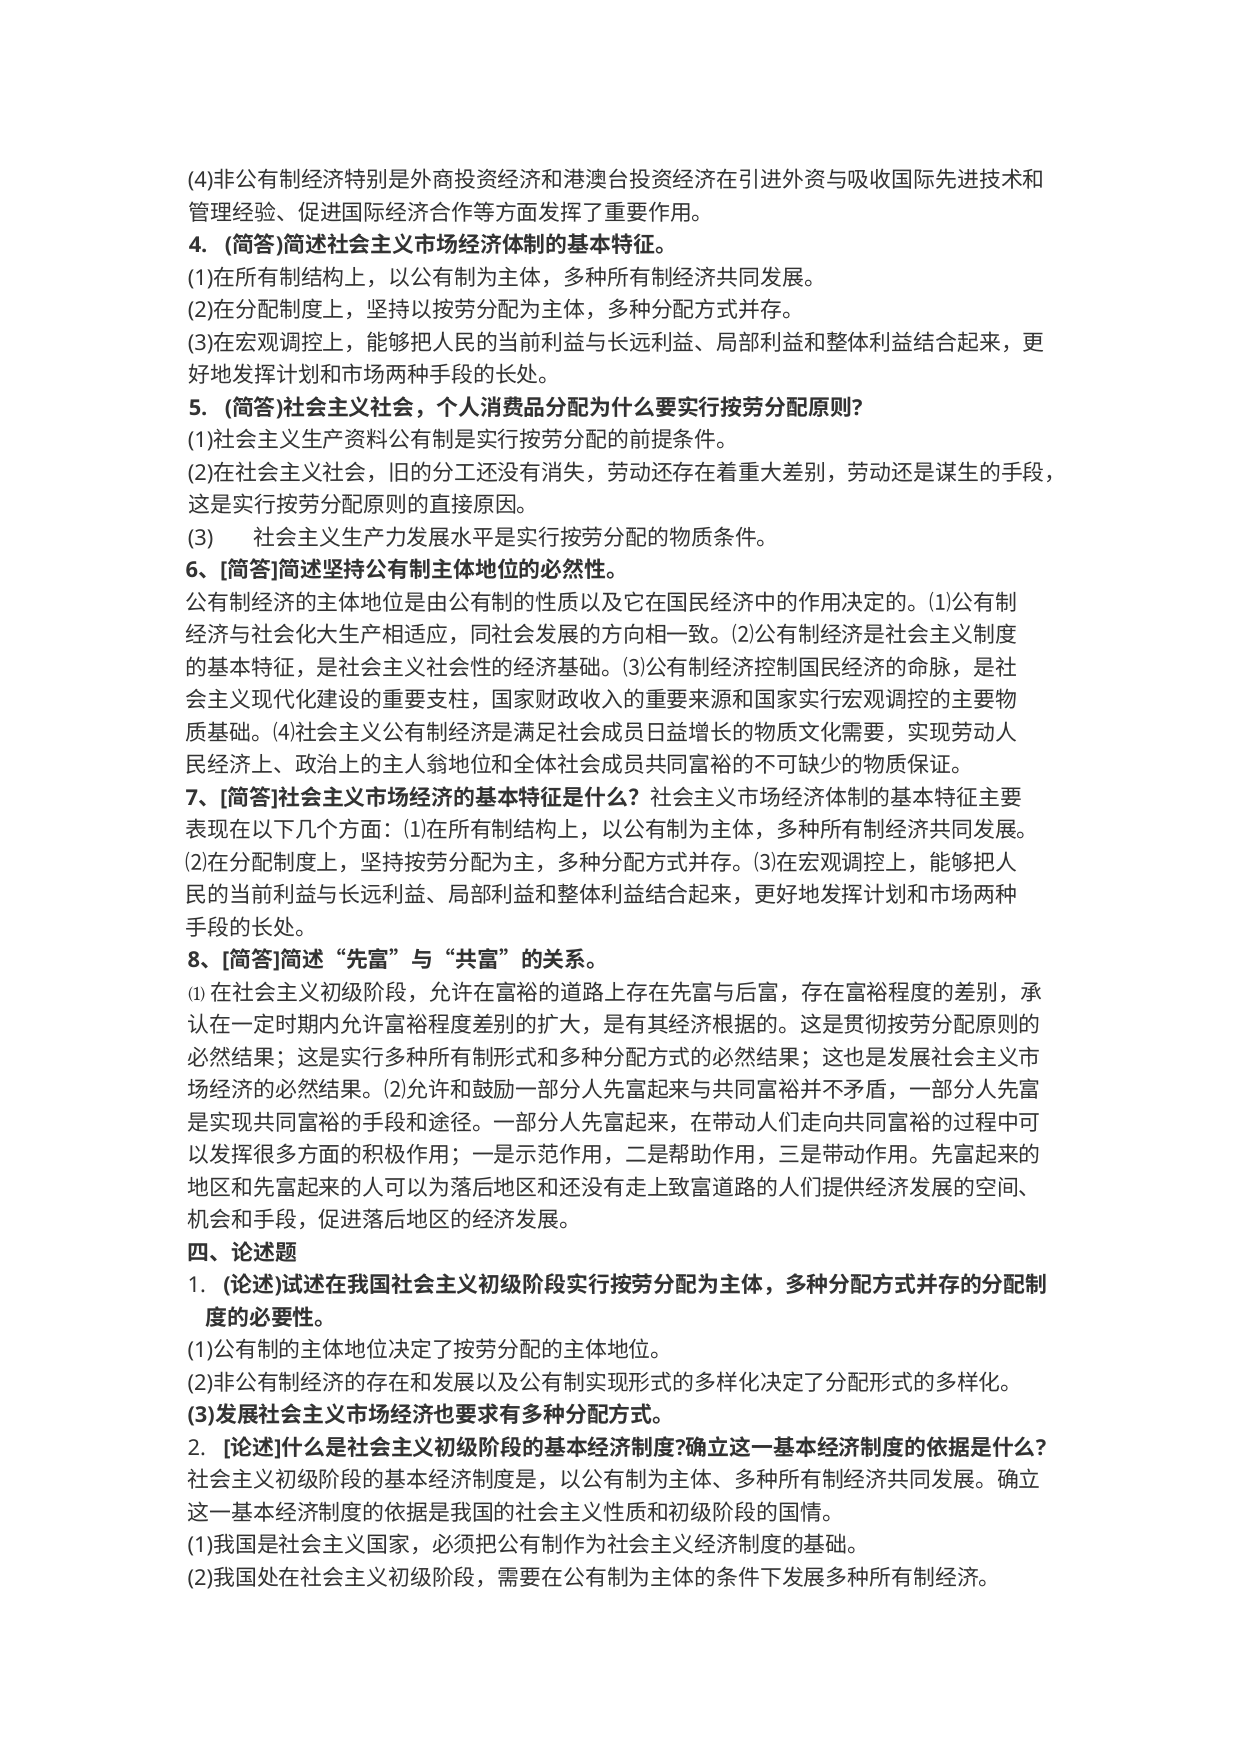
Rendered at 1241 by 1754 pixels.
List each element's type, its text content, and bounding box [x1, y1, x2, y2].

text (2)我国处在社会主义初级阶段，需要在公有制为主体的条件下发展多种所有制经济。 [187, 1559, 1053, 1592]
text 公有制经济的主体地位是由公有制的性质以及它在国民经济中的作用决定的。⑴公有制经济与社会化大生产相适应，同社会发展的方向相一致。⑵公有制经济是社会主义制度的基本特征，是社会主义社会性的经济基础。⑶公有制经济控制国民经济的命脉，是社会主义现代化建设的重要支柱，国家财政收入的重要来源和国家实行宏观调控的主要物质基础。⑷社会主义公有制经济是满足社会成员日益增长的物质文化需要，实现劳动人民经济上、政治上的主人翁地位和全体社会成员共同富裕的不可缺少的物质保证。 [185, 584, 1031, 779]
text 7、[简答]社会主义市场经济的基本特征是什么？社会主义市场经济体制的基本特征主要表现在以下几个方面：⑴在所有制结构上，以公有制为主体，多种所有制经济共同发展。⑵在分配制度上，坚持按劳分配为主，多种分配方式并存。⑶在宏观调控上，能够把人民的当前利益与长远利益、局部利益和整体利益结合起来，更好地发挥计划和市场两种手段的长处。 [185, 779, 1031, 942]
text (4)非公有制经济特别是外商投资经济和港澳台投资经济在引进外资与吸收国际先进技术和管理经验、促进国际经济合作等方面发挥了重要作用。 [188, 162, 1053, 227]
text (3)在宏观调控上，能够把人民的当前利益与长远利益、局部利益和整体利益结合起来，更好地发挥计划和市场两种手段的长处。 [188, 324, 1053, 389]
text 8、[简答]简述“先富”与“共富”的关系。 [187, 942, 1053, 974]
text 5. (简答)社会主义社会，个人消费品分配为什么要实行按劳分配原则? [188, 389, 1053, 422]
text (1)在所有制结构上，以公有制为主体，多种所有制经济共同发展。 [188, 259, 1053, 292]
text (3)发展社会主义市场经济也要求有多种分配方式。 [187, 1397, 1053, 1429]
text 6、[简答]简述坚持公有制主体地位的必然性。 [185, 552, 1031, 584]
text 1. (论述)试述在我国社会主义初级阶段实行按劳分配为主体，多种分配方式并存的分配制度的必要性。 [187, 1267, 1053, 1332]
text 四、论述题 [187, 1234, 1053, 1267]
text ⑴在社会主义初级阶段，允许在富裕的道路上存在先富与后富，存在富裕程度的差别，承认在一定时期内允许富裕程度差别的扩大，是有其经济根据的。这是贯彻按劳分配原则的必然结果；这是实行多种所有制形式和多种分配方式的必然结果；这也是发展社会主义市场经济的必然结果。⑵允许和鼓励一部分人先富起来与共同富裕并不矛盾，一部分人先富是实现共同富裕的手段和途径。一部分人先富起来，在带动人们走向共同富裕的过程中可以发挥很多方面的积极作用；一是示范作用，二是帮助作用，三是带动作用。先富起来的地区和先富起来的人可以为落后地区和还没有走上致富道路的人们提供经济发展的空间、机会和手段，促进落后地区的经济发展。 [187, 974, 1053, 1234]
text (1)公有制的主体地位决定了按劳分配的主体地位。 [187, 1332, 1053, 1364]
text (3) 社会主义生产力发展水平是实行按劳分配的物质条件。 [188, 519, 1053, 552]
text 社会主义初级阶段的基本经济制度是，以公有制为主体、多种所有制经济共同发展。确立这一基本经济制度的依据是我国的社会主义性质和初级阶段的国情。 [187, 1462, 1053, 1527]
text (1)我国是社会主义国家，必须把公有制作为社会主义经济制度的基础。 [187, 1527, 1053, 1559]
text 2. [论述]什么是社会主义初级阶段的基本经济制度?确立这一基本经济制度的依据是什么? [187, 1429, 1053, 1462]
text 4. (简答)简述社会主义市场经济体制的基本特征。 [188, 227, 1053, 259]
text (1)社会主义生产资料公有制是实行按劳分配的前提条件。 [188, 422, 1053, 454]
text (2)在社会主义社会，旧的分工还没有消失，劳动还存在着重大差别，劳动还是谋生的手段，这是实行按劳分配原则的直接原因。 [188, 454, 1053, 519]
text (2)在分配制度上，坚持以按劳分配为主体，多种分配方式并存。 [188, 292, 1053, 324]
text (2)非公有制经济的存在和发展以及公有制实现形式的多样化决定了分配形式的多样化。 [187, 1364, 1053, 1397]
